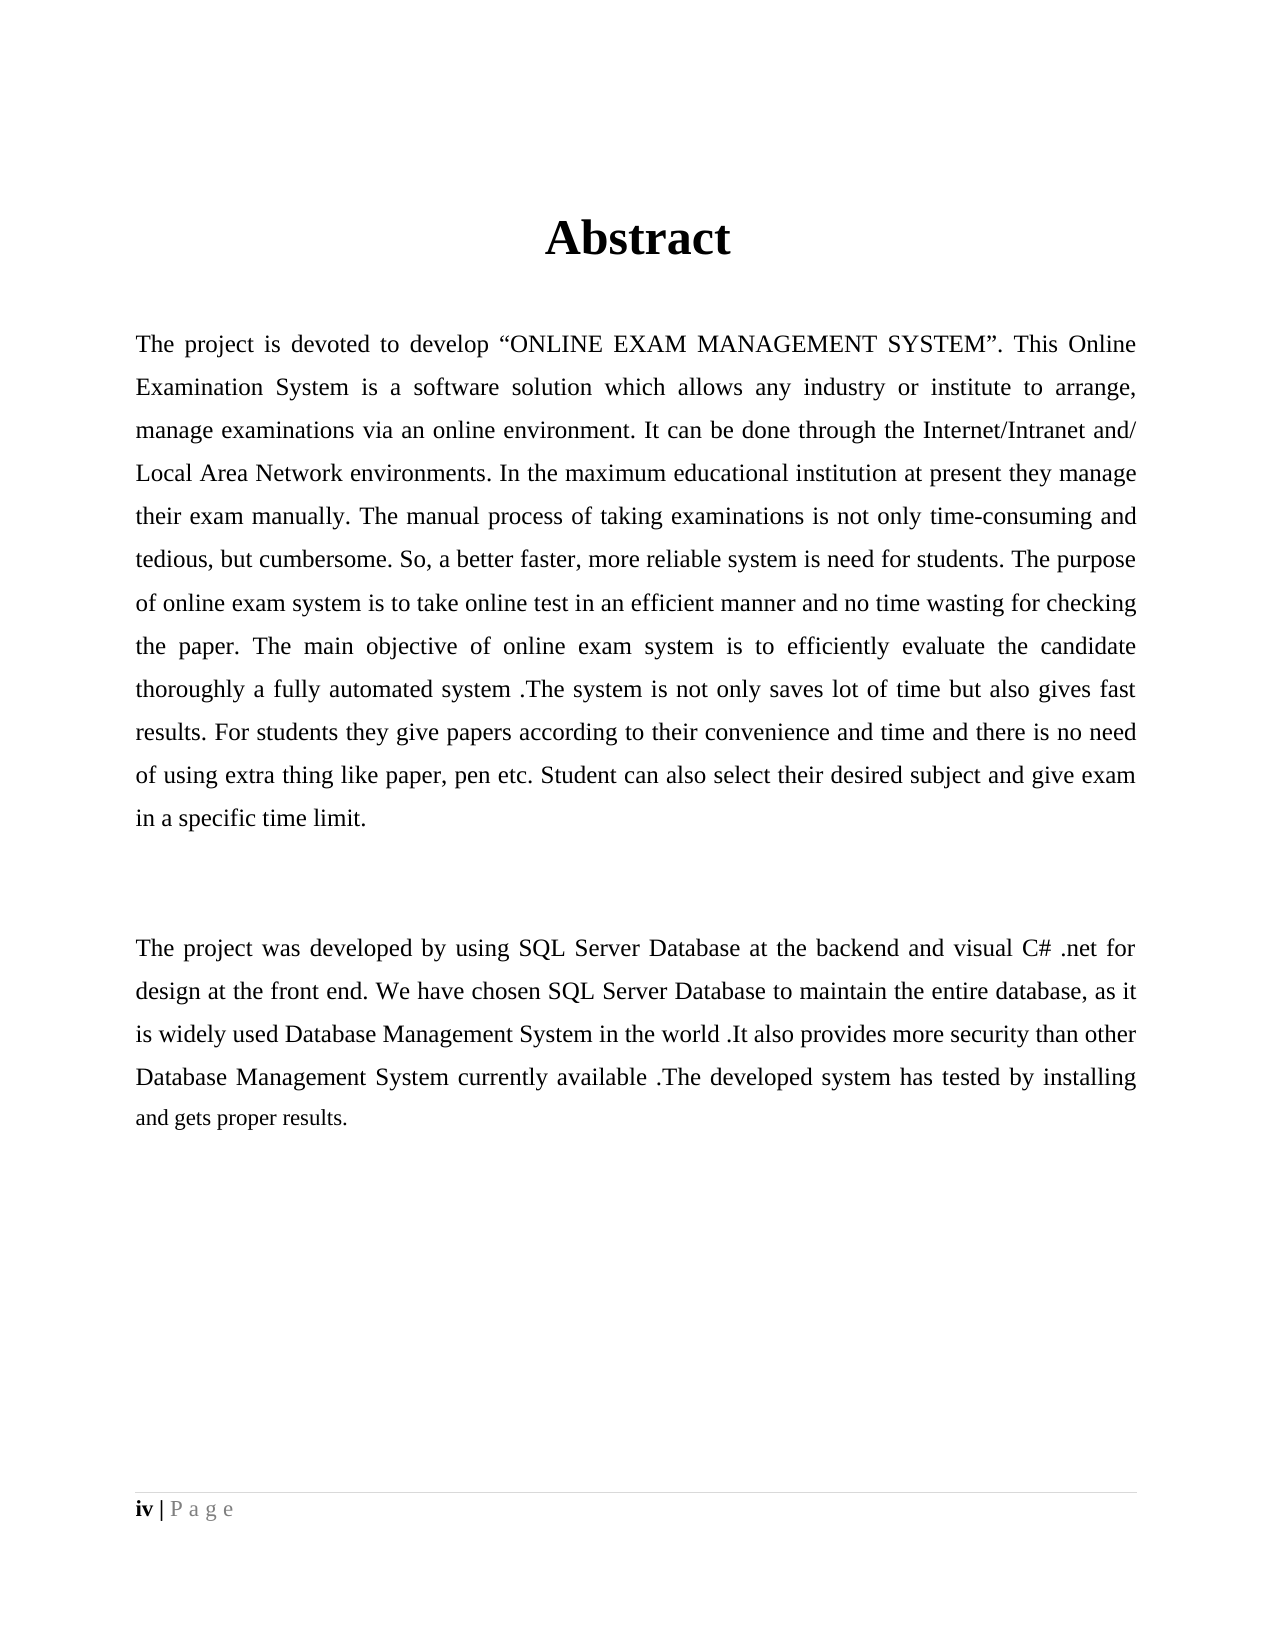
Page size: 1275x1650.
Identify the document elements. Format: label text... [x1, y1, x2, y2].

text The project is devoted to develop “ONLINE EXAM MANAGEMENT SYSTEM”. This Online Examination System is a software solution which allows any industry or institute to arrange, manage examinations via an online environment. It can be done through the Internet/Intranet and/ Local Area Network environments. In the maximum educational institution at present they manage their exam manually. The manual process of taking examinations is not only time-consuming and tedious, but cumbersome. So, a better faster, more reliable system is need for students. The purpose of online exam system is to take online test in an efficient manner and no time wasting for checking the paper. The main objective of online exam system is to efficiently evaluate the candidate thoroughly a fully automated system .The system is not only saves lot of time but also gives fast results. For students they give papers according to their convenience and time and there is no need of using extra thing like paper, pen etc. Student can also select their desired subject and give exam in a specific time limit. [135, 329, 1137, 832]
text The project was developed by using SQL Server Database at the backend and visual C# .net for design at the front end. We have chosen SQL Server Database to maintain the entire database, as it is widely used Database Management System in the world .It also provides more security than other Database Management System currently available .The developed system has tested by installing and gets proper results. [135, 933, 1137, 1130]
subtitle Abstract [544, 208, 1137, 265]
